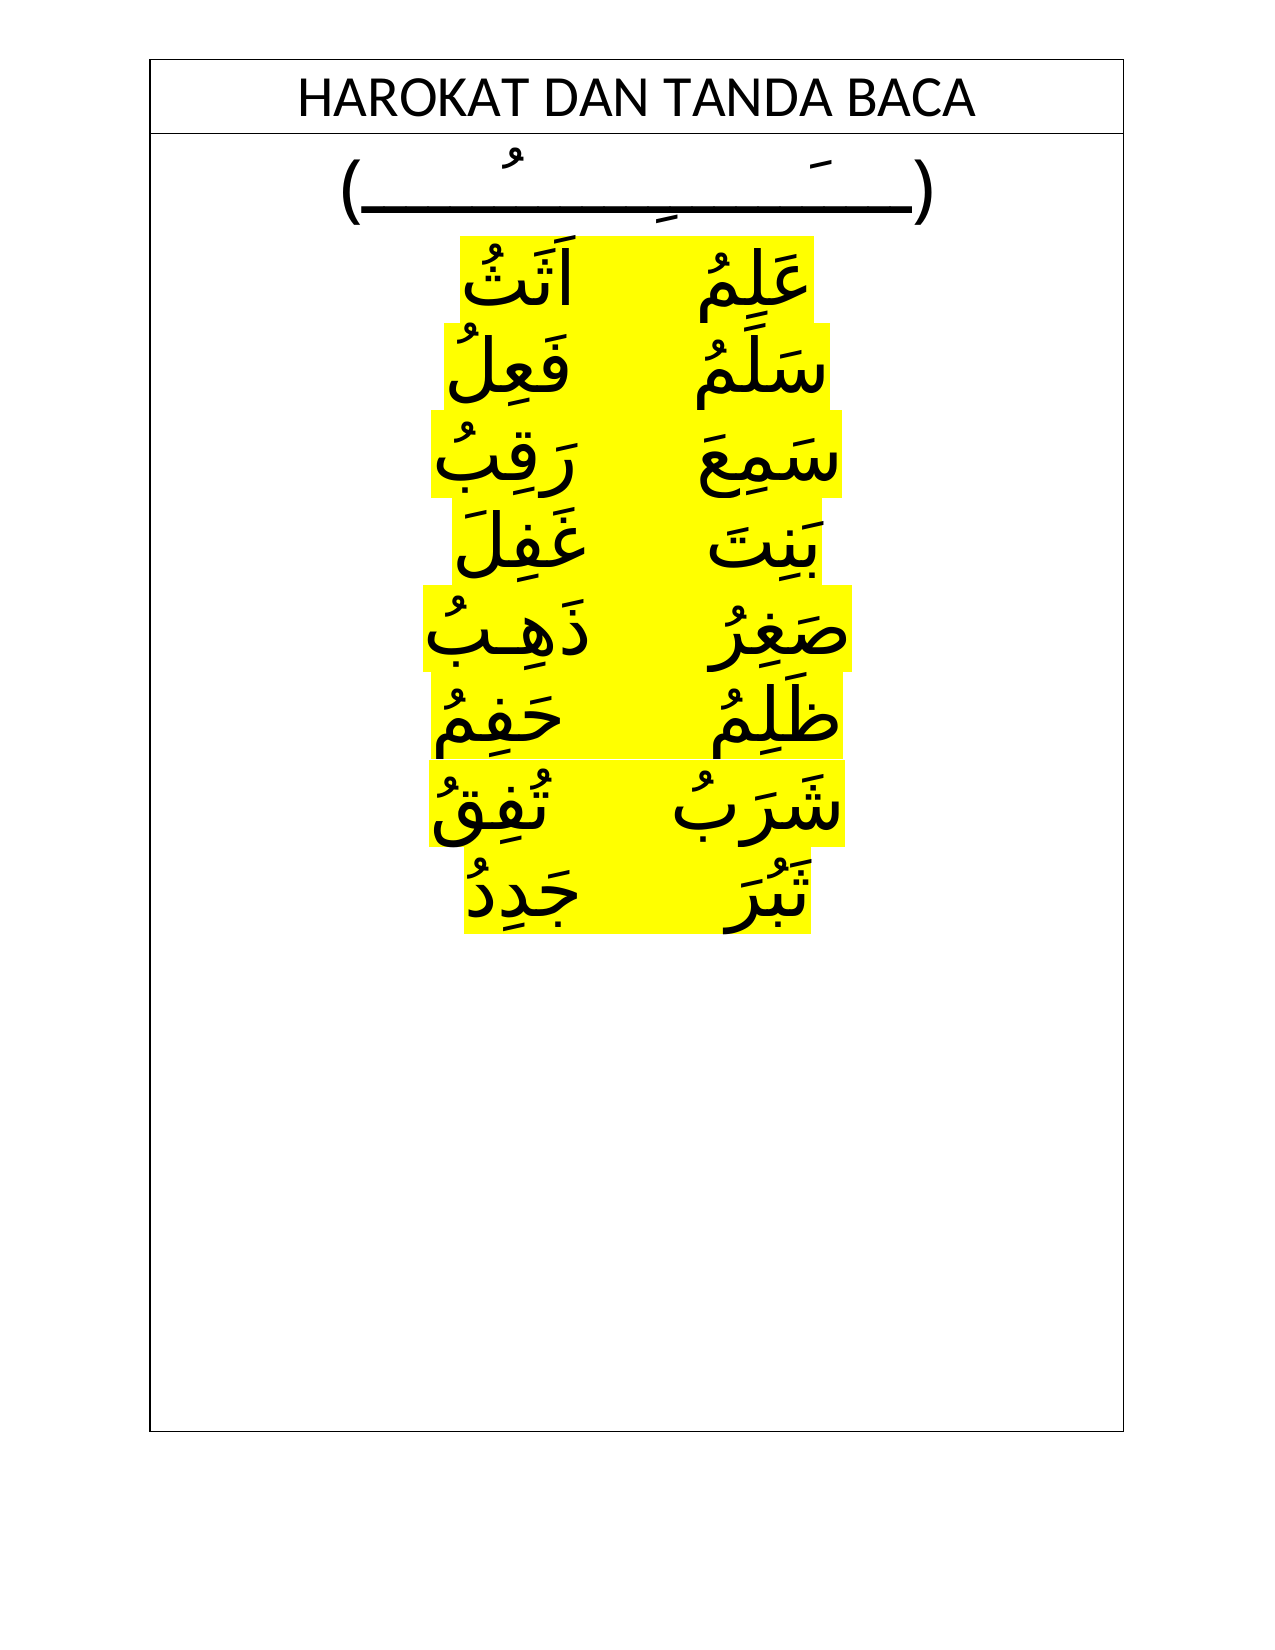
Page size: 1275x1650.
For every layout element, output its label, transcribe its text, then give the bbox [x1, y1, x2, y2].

table_header HAROKAT DAN TANDA BACA [151, 60, 1123, 132]
table_cell (ــــــَـــــــِـــــــُـــــ) عَلِمُ اَثَثُ سَلَمُ فَعِلُ سَمِعَ رَقِبُ بَنِتَ غَفِلَ صَغِرُ ذَهِـبُ ظَلِمُ حَفِمُ شَرَبُ تُفِقُ ثَبُرَ جَدِدُ [151, 134, 1123, 1431]
